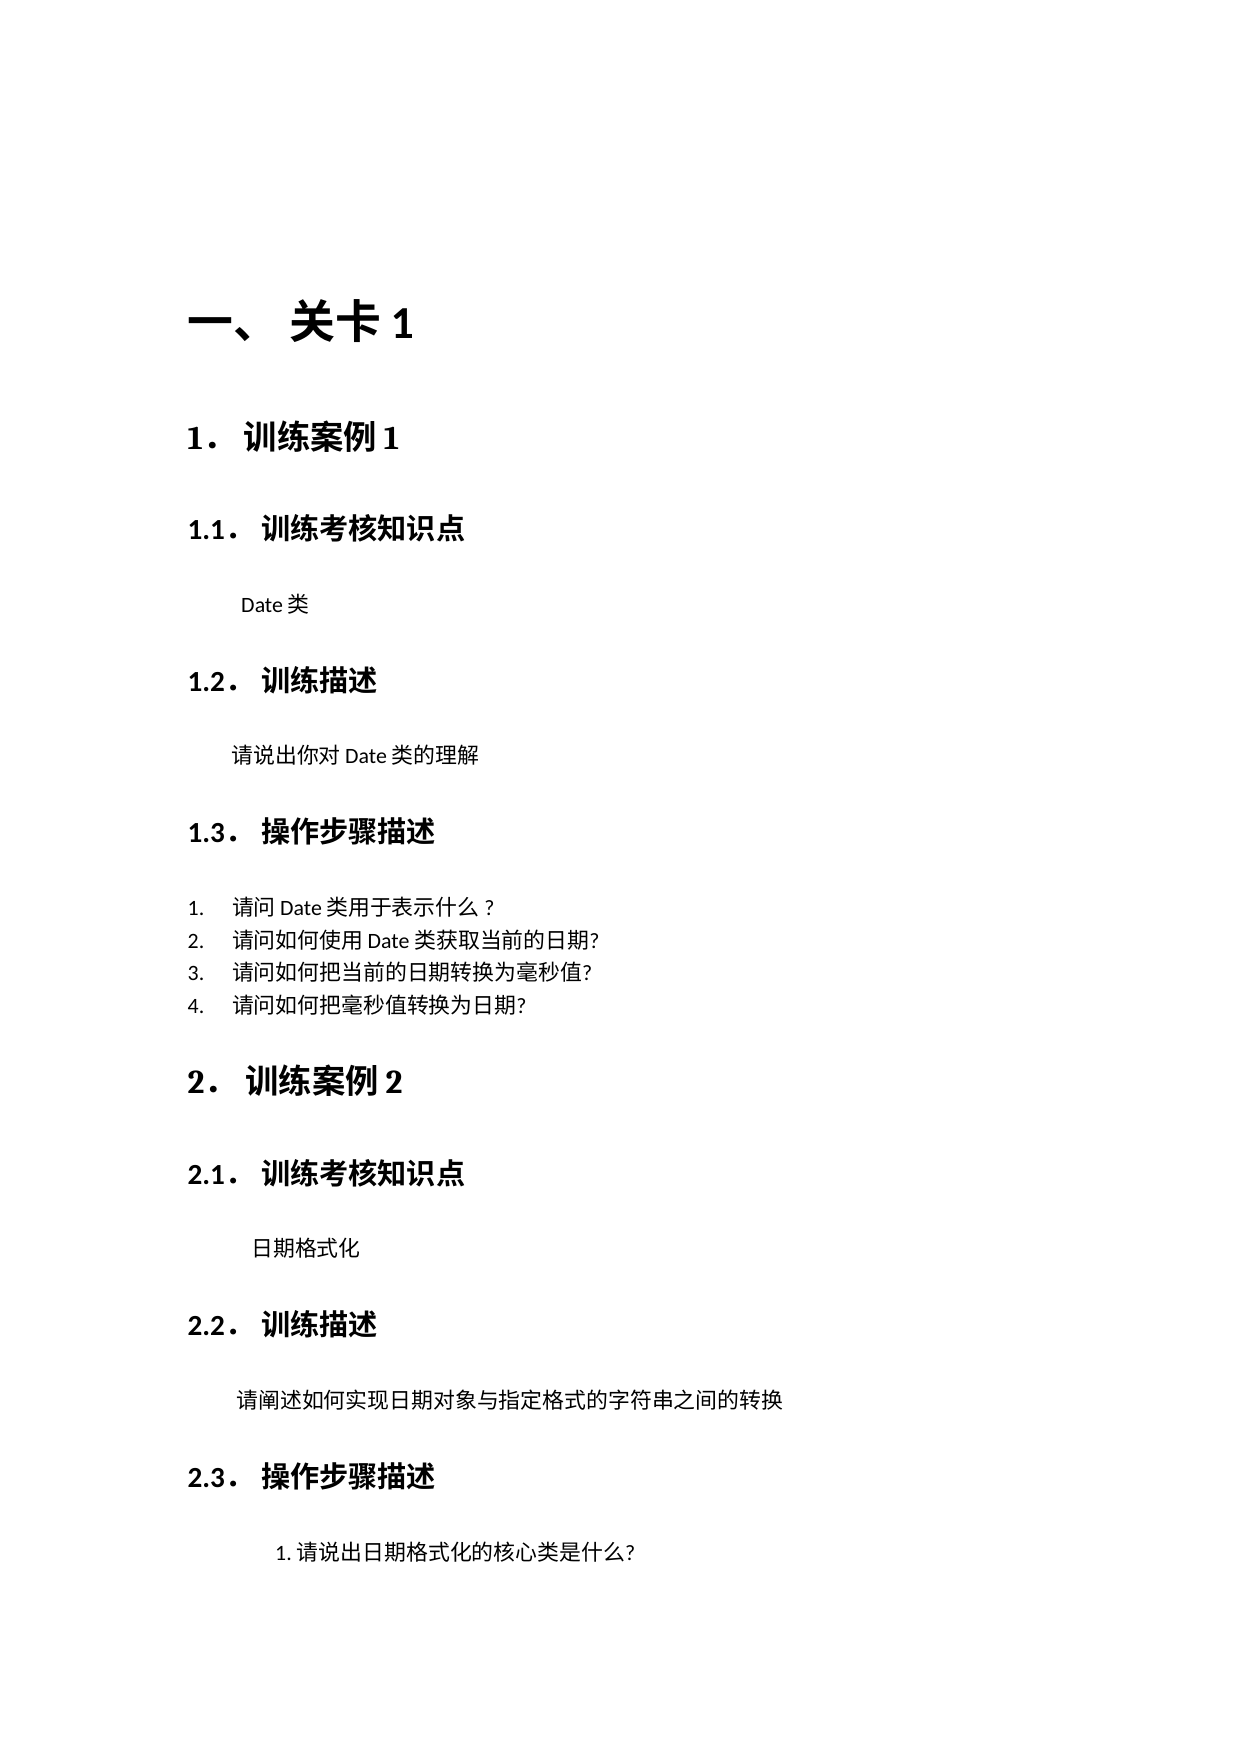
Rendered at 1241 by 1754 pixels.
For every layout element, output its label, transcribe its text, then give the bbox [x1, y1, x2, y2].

text Date类 [187, 586, 1053, 619]
list 请问如何使用Date 类获取当前的日期? [187, 922, 1053, 955]
subtitle 训练描述 [187, 646, 1053, 711]
subtitle 关卡1 [187, 270, 1053, 368]
subtitle 训练案例2 [187, 1047, 1053, 1112]
subtitle 训练考核知识点 [187, 1139, 1053, 1204]
text 请阐述如何实现日期对象与指定格式的字符串之间的转换 [187, 1383, 1053, 1415]
subtitle 训练考核知识点 [187, 494, 1053, 559]
subtitle 操作步骤描述 [187, 798, 1053, 863]
list 请问如何把毫秒值转换为日期? [187, 987, 1053, 1020]
subtitle 操作步骤描述 [187, 1442, 1053, 1507]
subtitle 训练案例1 [187, 402, 1053, 467]
list 请问如何把当前的日期转换为毫秒值? [187, 955, 1053, 987]
subtitle 训练描述 [187, 1291, 1053, 1356]
text 请说出你对Date类的理解 [187, 738, 1053, 771]
text 日期格式化 [187, 1231, 1053, 1263]
list 请问Date类用于表示什么 ? [187, 890, 1053, 922]
list 请说出日期格式化的核心类是什么? [231, 1534, 1053, 1567]
